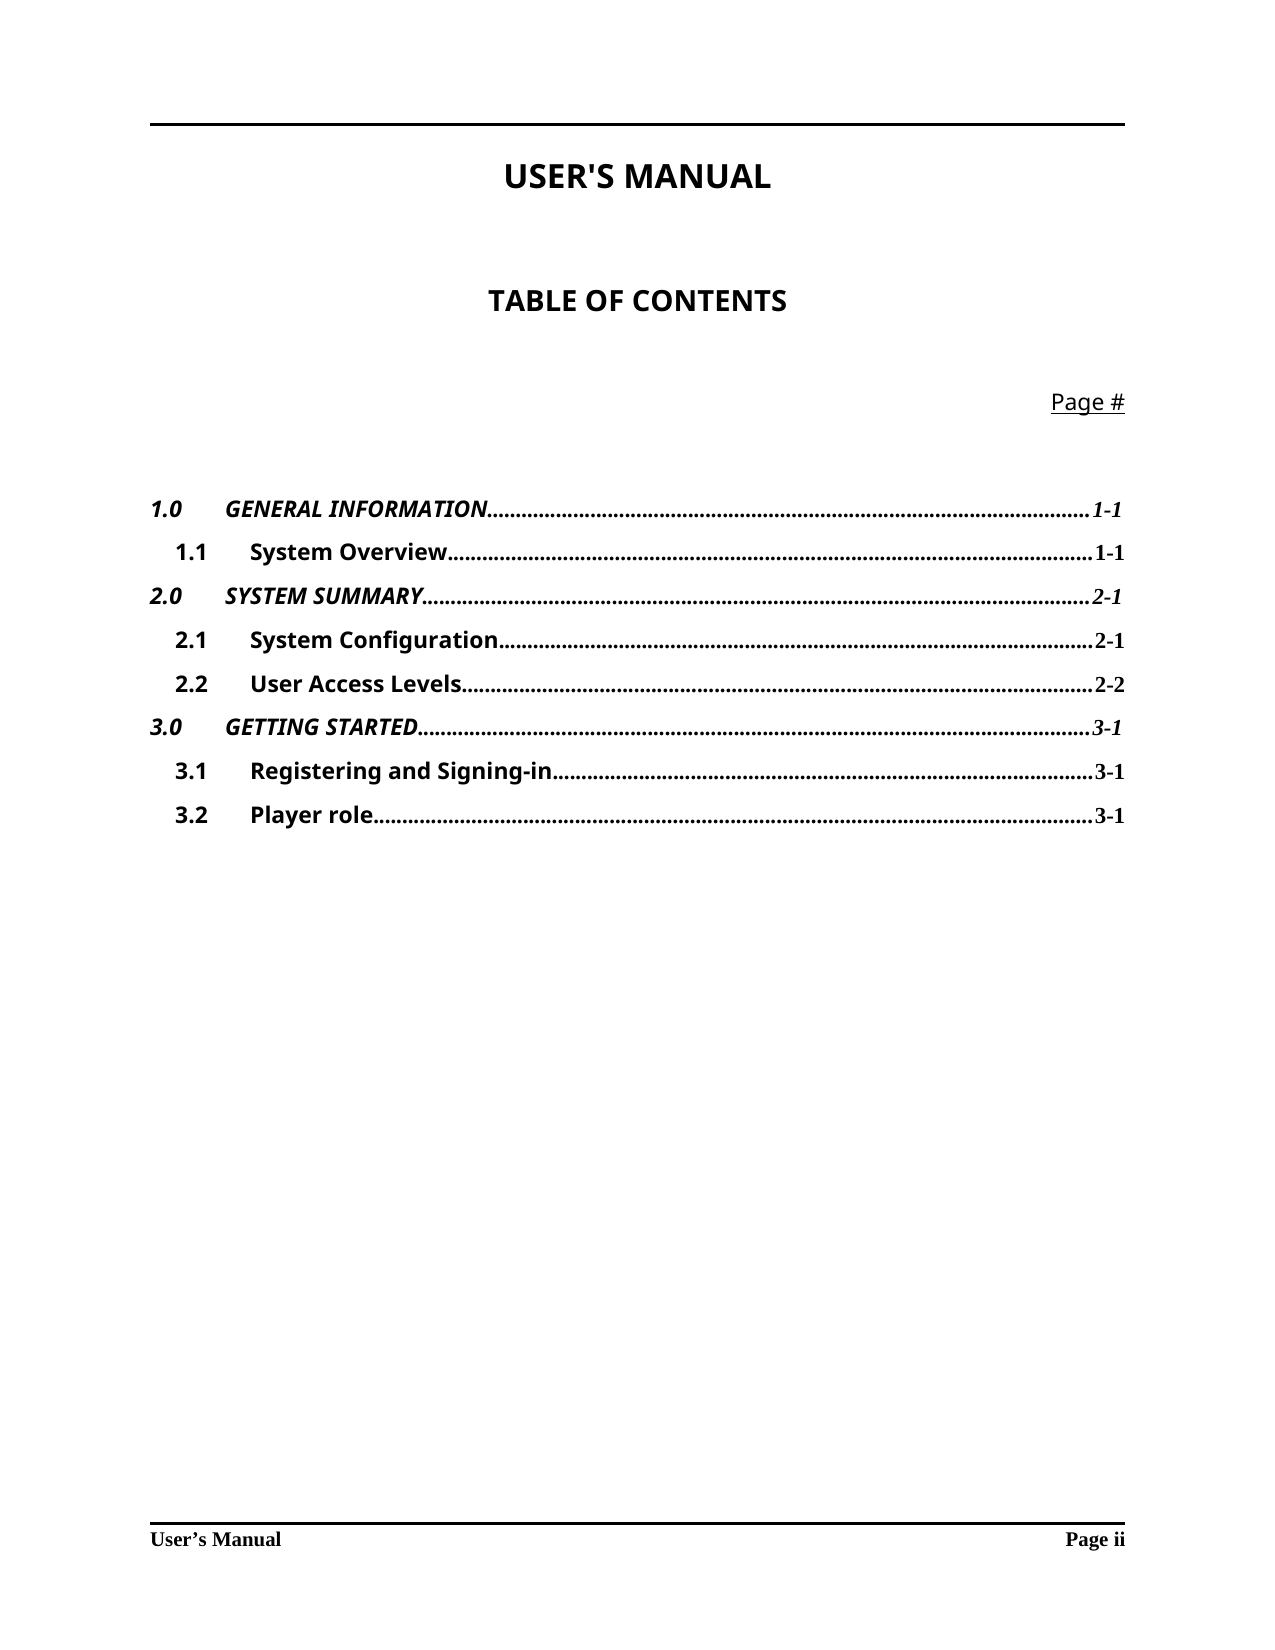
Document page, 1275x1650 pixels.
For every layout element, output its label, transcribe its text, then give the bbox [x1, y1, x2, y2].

text 2.1 System Configuration 2-1 [175, 624, 1125, 655]
text 1.1 System Overview 1-1 [175, 536, 1125, 568]
text 2.2 User Access Levels 2-2 [175, 668, 1125, 699]
text Page # [150, 386, 1125, 418]
text TABLE OF CONTENTS [150, 280, 1125, 320]
text 3.2 Player role 3-1 [175, 799, 1125, 830]
text USER'S MANUAL [150, 152, 1125, 198]
text 3.1 Registering and Signing-in 3-1 [175, 755, 1125, 786]
text 2.0 SYSTEM SUMMARY 2-1 [150, 580, 1125, 611]
text 3.0 GETTING STARTED 3-1 [150, 711, 1125, 743]
text 1.0 GENERAL INFORMATION 1-1 [150, 493, 1125, 524]
